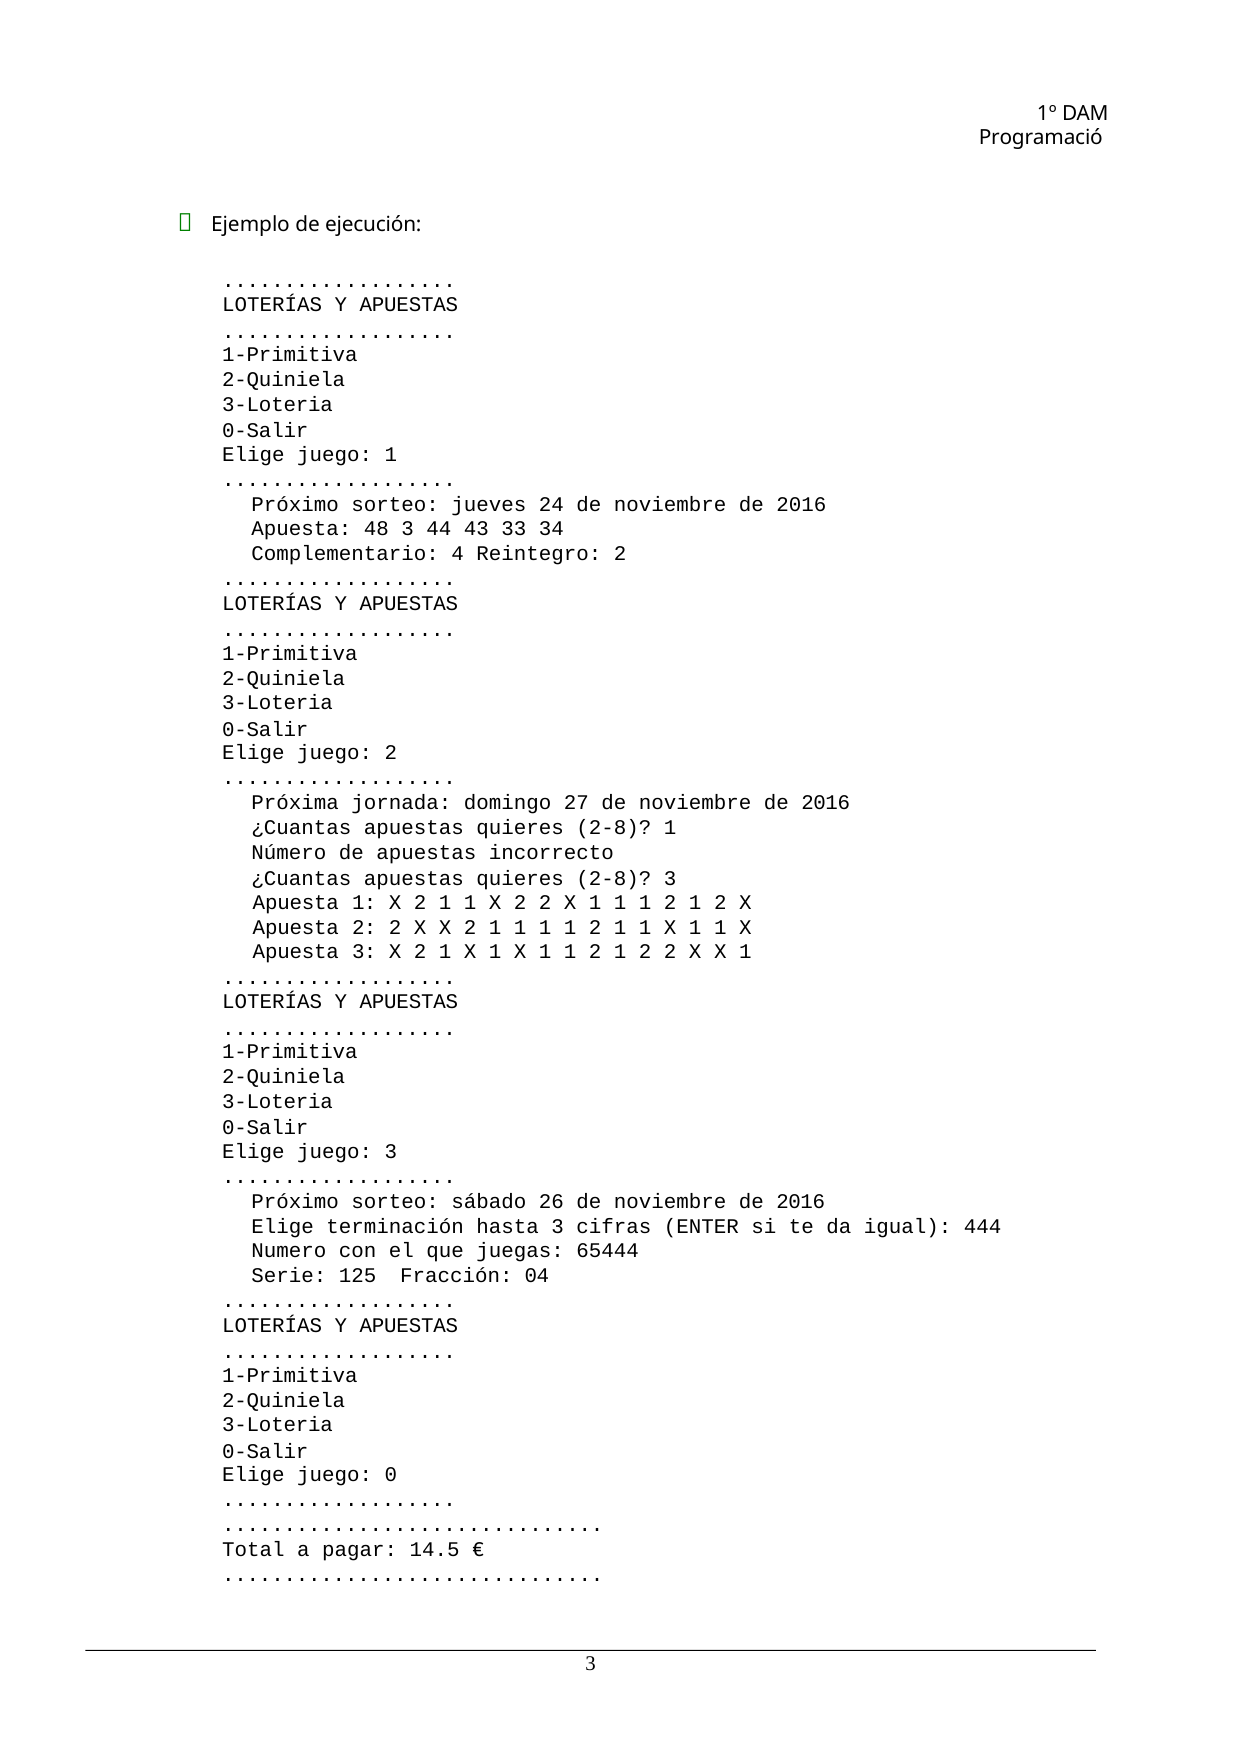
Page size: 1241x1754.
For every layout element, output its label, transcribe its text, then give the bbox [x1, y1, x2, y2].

text 0-Salir [222, 418, 1136, 442]
text 0-Salir [222, 1116, 1136, 1139]
table_cell 2 [458, 916, 483, 941]
text 0-Salir [222, 1439, 1136, 1463]
table_header 2 [508, 892, 533, 916]
table_cell X [408, 916, 433, 941]
table_cell 1 [433, 941, 458, 965]
table_cell 1 [733, 941, 757, 965]
text Elige juego: 3 [222, 1141, 1136, 1164]
text Total a pagar: 14.5 € [222, 1539, 1136, 1563]
table_cell 3: [346, 941, 383, 965]
table_cell 1 [633, 916, 658, 941]
table_header 2 [533, 892, 558, 916]
table_header Apuesta [247, 892, 346, 916]
table_header 1 [608, 892, 633, 916]
table_cell 1 [508, 916, 533, 941]
text Elige juego: 0 [222, 1464, 1136, 1488]
table_header X [383, 892, 408, 916]
table_cell X [658, 916, 683, 941]
table_header X [558, 892, 583, 916]
text 1-Primitiva 2-Quiniela 3-Loteria [222, 1041, 359, 1114]
text 0-Salir [222, 717, 1136, 741]
table_cell Apuesta [247, 941, 346, 965]
table_header 2 [658, 892, 683, 916]
text ................... [222, 1166, 1136, 1189]
table_cell X [458, 941, 483, 965]
table_header 1 [633, 892, 658, 916]
table_header 1 [583, 892, 608, 916]
text ................... LOTERÍAS Y APUESTAS [222, 568, 553, 617]
table_cell 1 [533, 916, 558, 941]
text ................... LOTERÍAS Y APUESTAS [222, 270, 553, 318]
text ................... LOTERÍAS Y APUESTAS [222, 1290, 553, 1339]
table_header 2 [408, 892, 433, 916]
table_cell 2 [583, 941, 608, 965]
text Elige juego: 2 [222, 742, 1136, 766]
text ¿Cuantas apuestas quieres (2-8)? 3 [251, 867, 1136, 890]
table_cell X [508, 941, 533, 965]
text ............................... [222, 1564, 1136, 1588]
table_cell 2 [408, 941, 433, 965]
table_cell 1 [483, 916, 508, 941]
table_cell 2 [583, 916, 608, 941]
table_header X [733, 892, 757, 916]
table_cell X [733, 916, 757, 941]
text Serie: 125 Fracción: 04 [251, 1265, 1136, 1289]
table_cell X [383, 941, 408, 965]
table_cell 2 [633, 941, 658, 965]
text ................... [222, 468, 1136, 492]
table_header 1 [433, 892, 458, 916]
table_cell 1 [708, 916, 733, 941]
text ................... [222, 618, 1136, 641]
table_header 1: [346, 892, 383, 916]
text 1-Primitiva 2-Quiniela 3-Loteria [222, 1365, 359, 1438]
text Próximo sorteo: jueves 24 de noviembre de 2016 Apuesta: 48 3 44 43 33 34 [251, 494, 920, 542]
text ................... [222, 767, 1136, 791]
table_cell 1 [533, 941, 558, 965]
text ................... [222, 1340, 1136, 1363]
text ................... [222, 1489, 1136, 1513]
text  Ejemplo de ejecución: [177, 205, 1136, 239]
table_cell 1 [558, 941, 583, 965]
table_cell 1 [483, 941, 508, 965]
text 1-Primitiva 2-Quiniela 3-Loteria [222, 344, 359, 417]
table_cell 2: [346, 916, 383, 941]
table_cell 1 [558, 916, 583, 941]
text ................... LOTERÍAS Y APUESTAS [222, 967, 553, 1015]
table_cell 1 [683, 916, 708, 941]
table_header 1 [458, 892, 483, 916]
table_header X [483, 892, 508, 916]
text Próxima jornada: domingo 27 de noviembre de 2016 [251, 792, 1136, 816]
text ............................... [222, 1514, 1136, 1538]
table_cell 1 [608, 941, 633, 965]
text ¿Cuantas apuestas quieres (2-8)? 1 Número de apuestas incorrecto [251, 817, 745, 866]
table_cell Apuesta [247, 916, 346, 941]
table_cell X [708, 941, 733, 965]
table_cell X [433, 916, 458, 941]
table_header 2 [708, 892, 733, 916]
text Complementario: 4 Reintegro: 2 [251, 543, 1136, 567]
text 1-Primitiva 2-Quiniela 3-Loteria [222, 643, 359, 716]
table_cell 2 [658, 941, 683, 965]
text ................... [222, 1016, 1136, 1040]
table_cell X [683, 941, 708, 965]
text Próximo sorteo: sábado 26 de noviembre de 2016 [251, 1191, 1136, 1214]
text Elige terminación hasta 3 cifras (ENTER si te da igual): 444 Numero con el que juegas: 65444 [251, 1216, 1069, 1264]
table_cell 2 [383, 916, 408, 941]
table_cell 1 [608, 916, 633, 941]
text ................... [222, 319, 1136, 343]
table_header 1 [683, 892, 708, 916]
text Elige juego: 1 [222, 443, 1136, 467]
